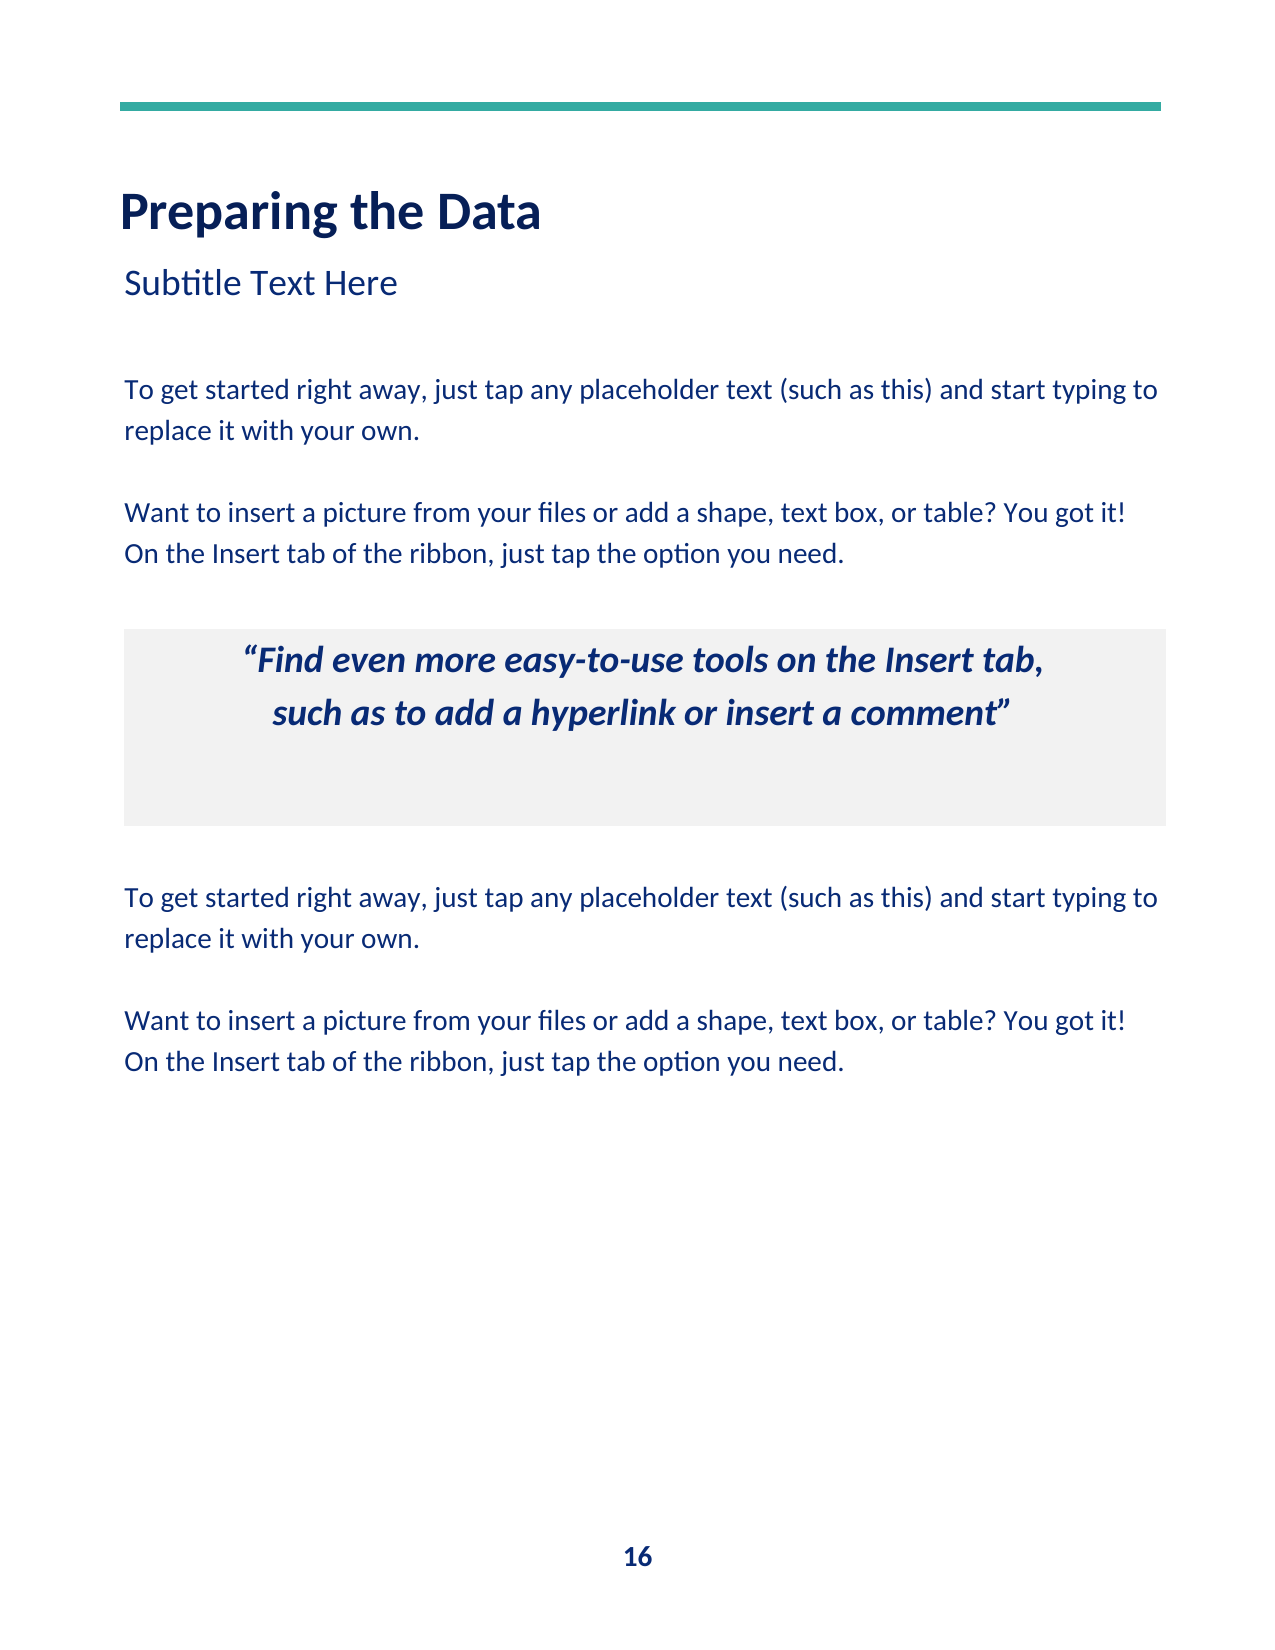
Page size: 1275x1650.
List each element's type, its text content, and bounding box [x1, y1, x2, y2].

table_cell [124, 826, 1166, 1444]
table_cell [124, 629, 1166, 826]
subtitle Preparing the Data [120, 177, 1155, 243]
table_header [124, 259, 1166, 628]
